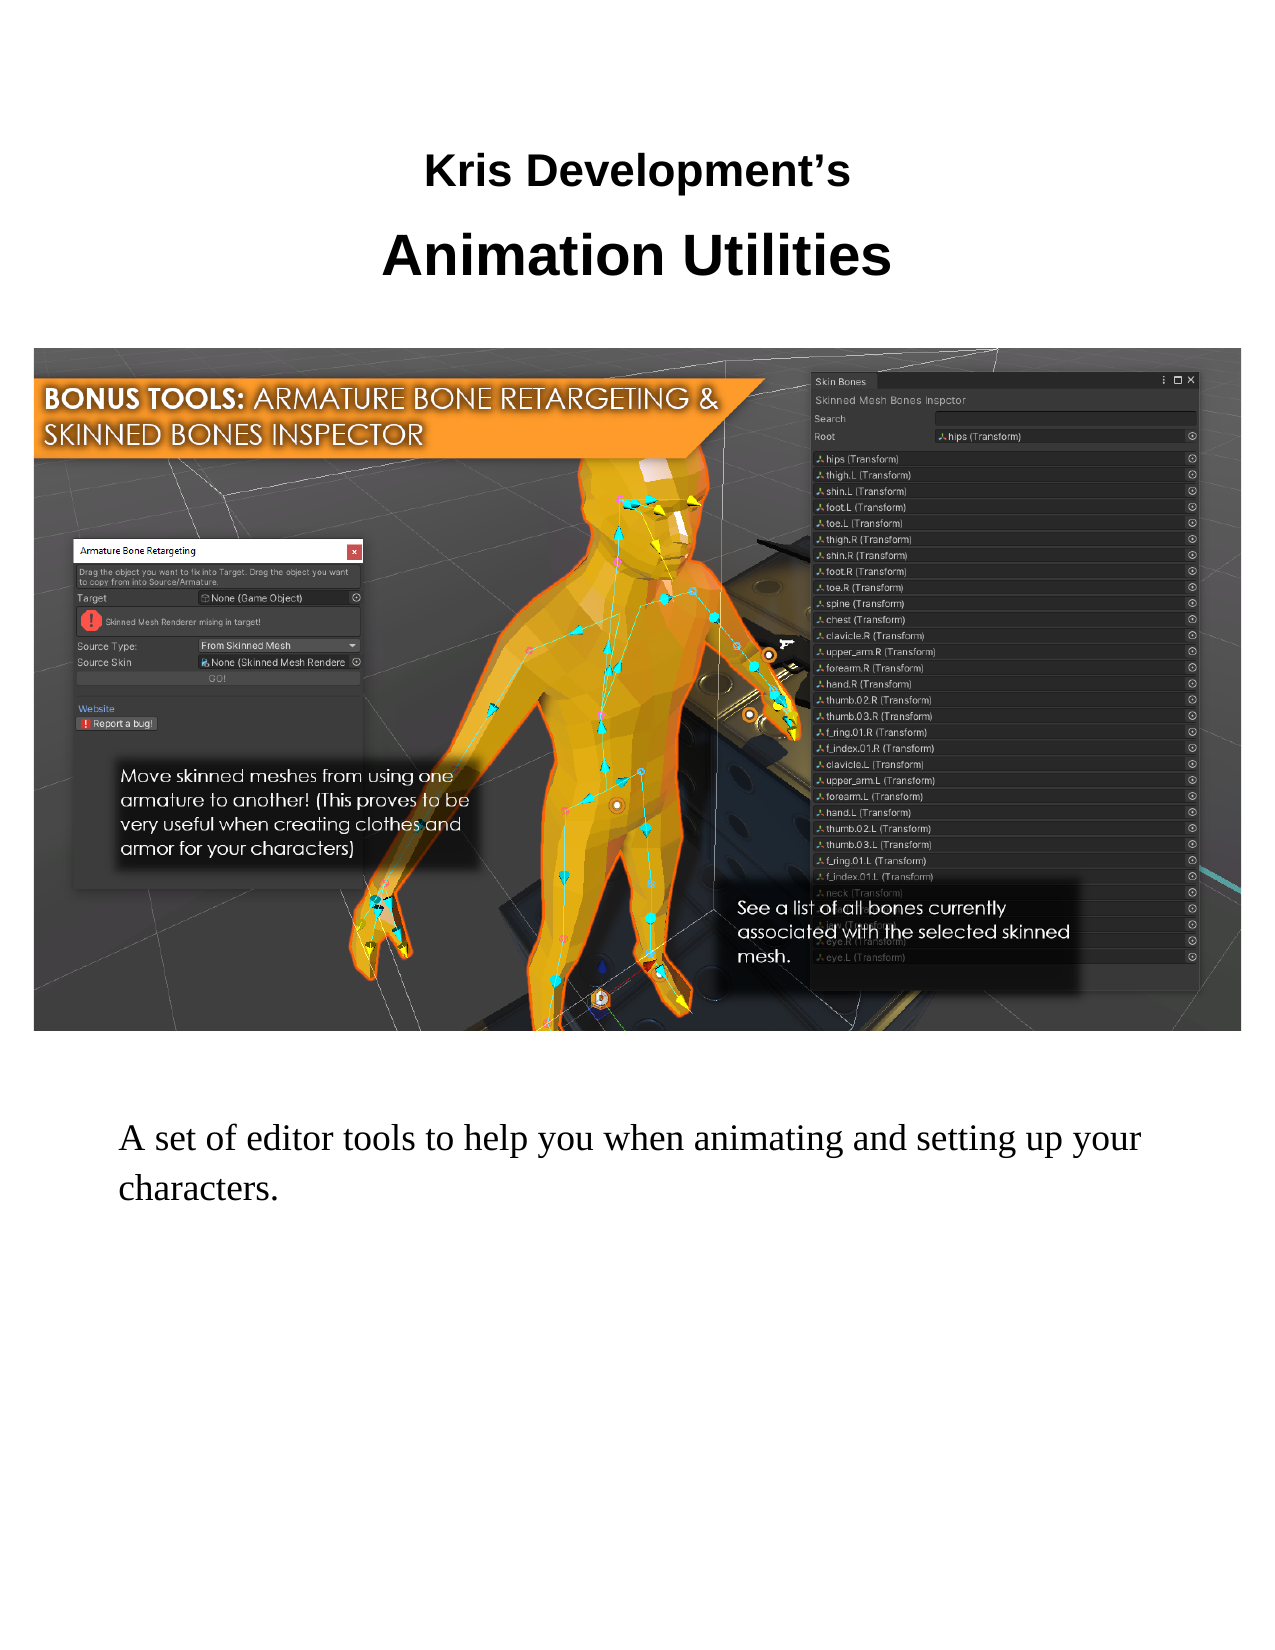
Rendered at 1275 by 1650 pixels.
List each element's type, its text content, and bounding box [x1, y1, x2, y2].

title Animation Utilities [118, 221, 1157, 288]
picture [33, 348, 1242, 1031]
text A set of editor tools to help you when animating and setting up your characters. [118, 1115, 1157, 1208]
title Kris Development’s [118, 143, 1157, 196]
